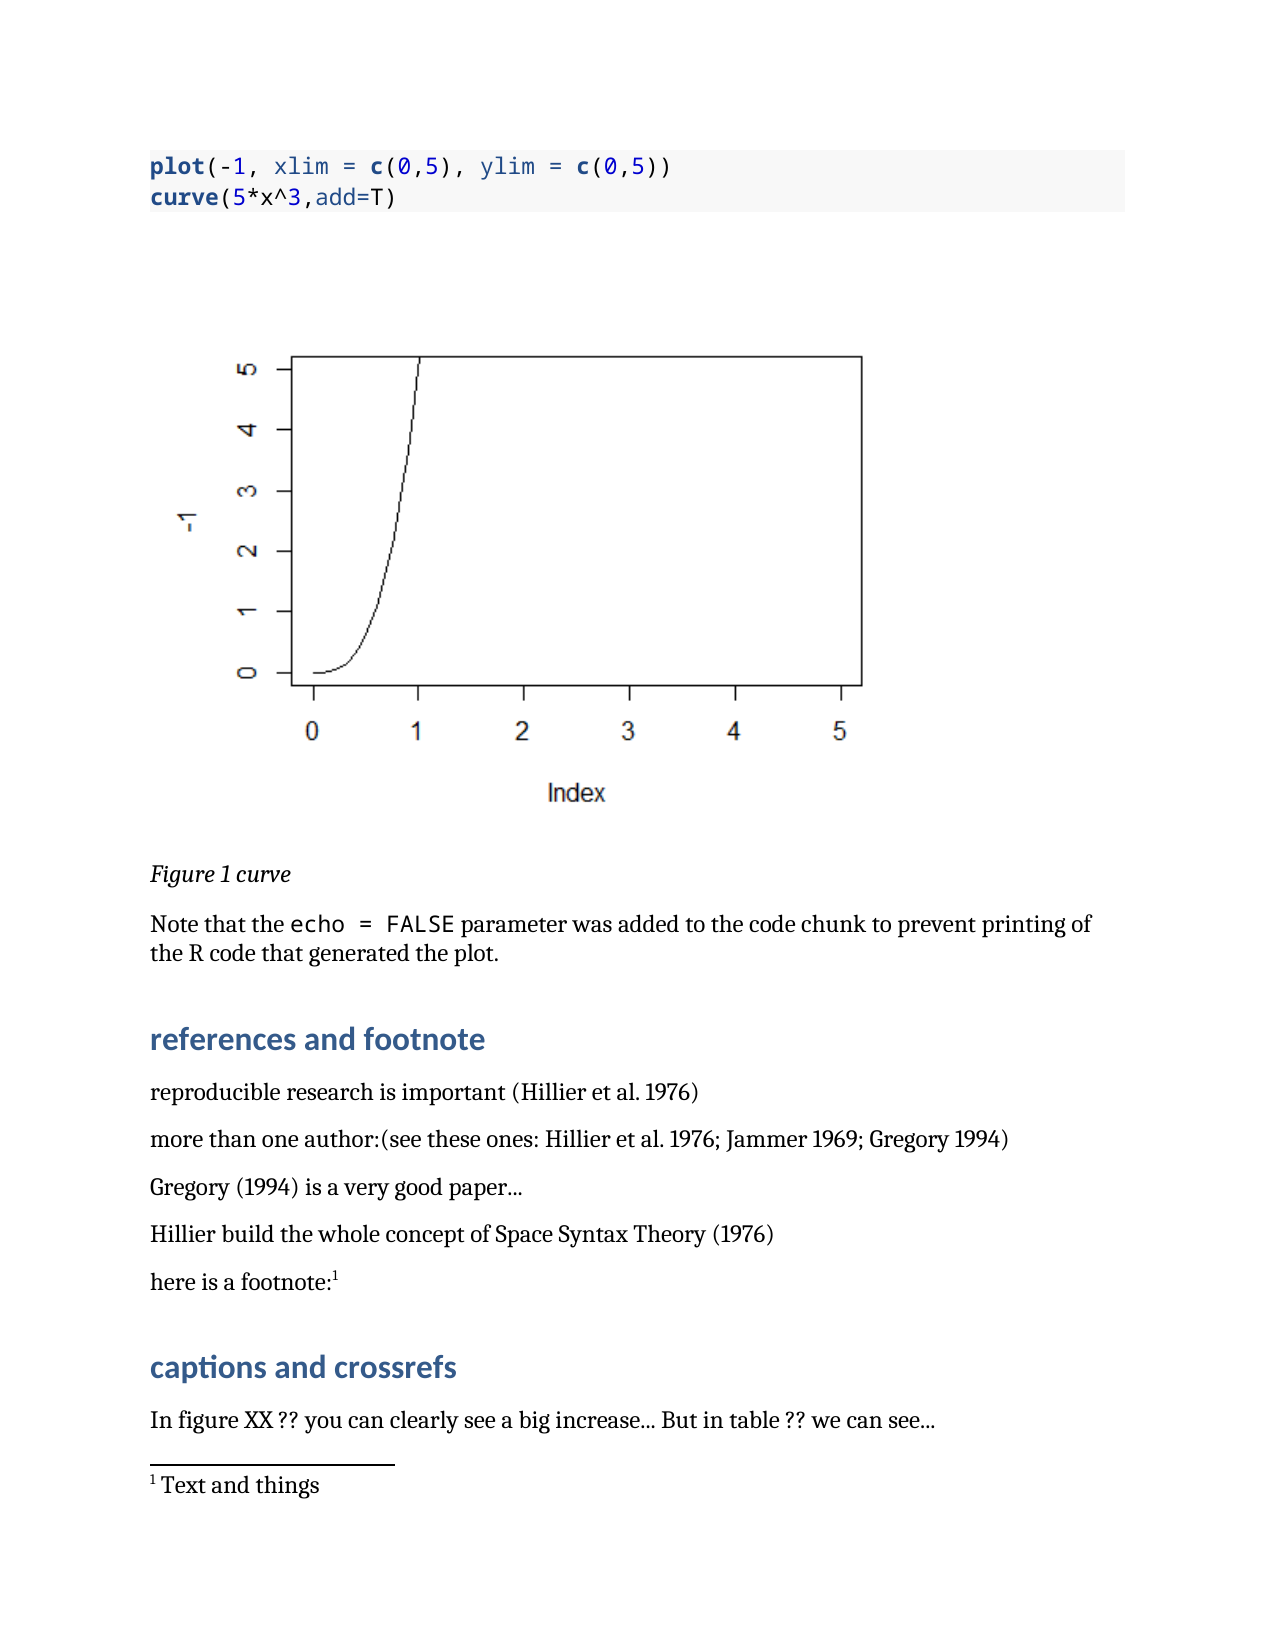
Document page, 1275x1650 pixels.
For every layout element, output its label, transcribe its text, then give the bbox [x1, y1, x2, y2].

subtitle references and footnote [150, 1018, 1125, 1059]
subtitle captions and crossrefs [150, 1346, 1125, 1387]
text Figure 1 curve [150, 860, 1125, 889]
text In figure XX ?? you can clearly see a big increase... But in table ?? we can see... [150, 1406, 1125, 1434]
text more than one author:(see these ones: Hillier et al. 1976; Jammer 1969; Gregory 1994) [150, 1125, 1125, 1154]
text Hillier build the whole concept of Space Syntax Theory (1976) [150, 1220, 1125, 1249]
picture [168, 233, 925, 840]
text plot(-1, xlim = c(0,5), ylim = c(0,5)) curve(5*x^3,add=T) [397, 150, 1125, 212]
text reproducible research is important (Hillier et al. 1976) [150, 1077, 1125, 1106]
text Gregory (1994) is a very good paper... [150, 1172, 1125, 1201]
text here is a footnote: [150, 1267, 1125, 1296]
text Note that the echo = FALSE parameter was added to the code chunk to prevent printing of the R code that generated the plot. [150, 908, 1125, 968]
